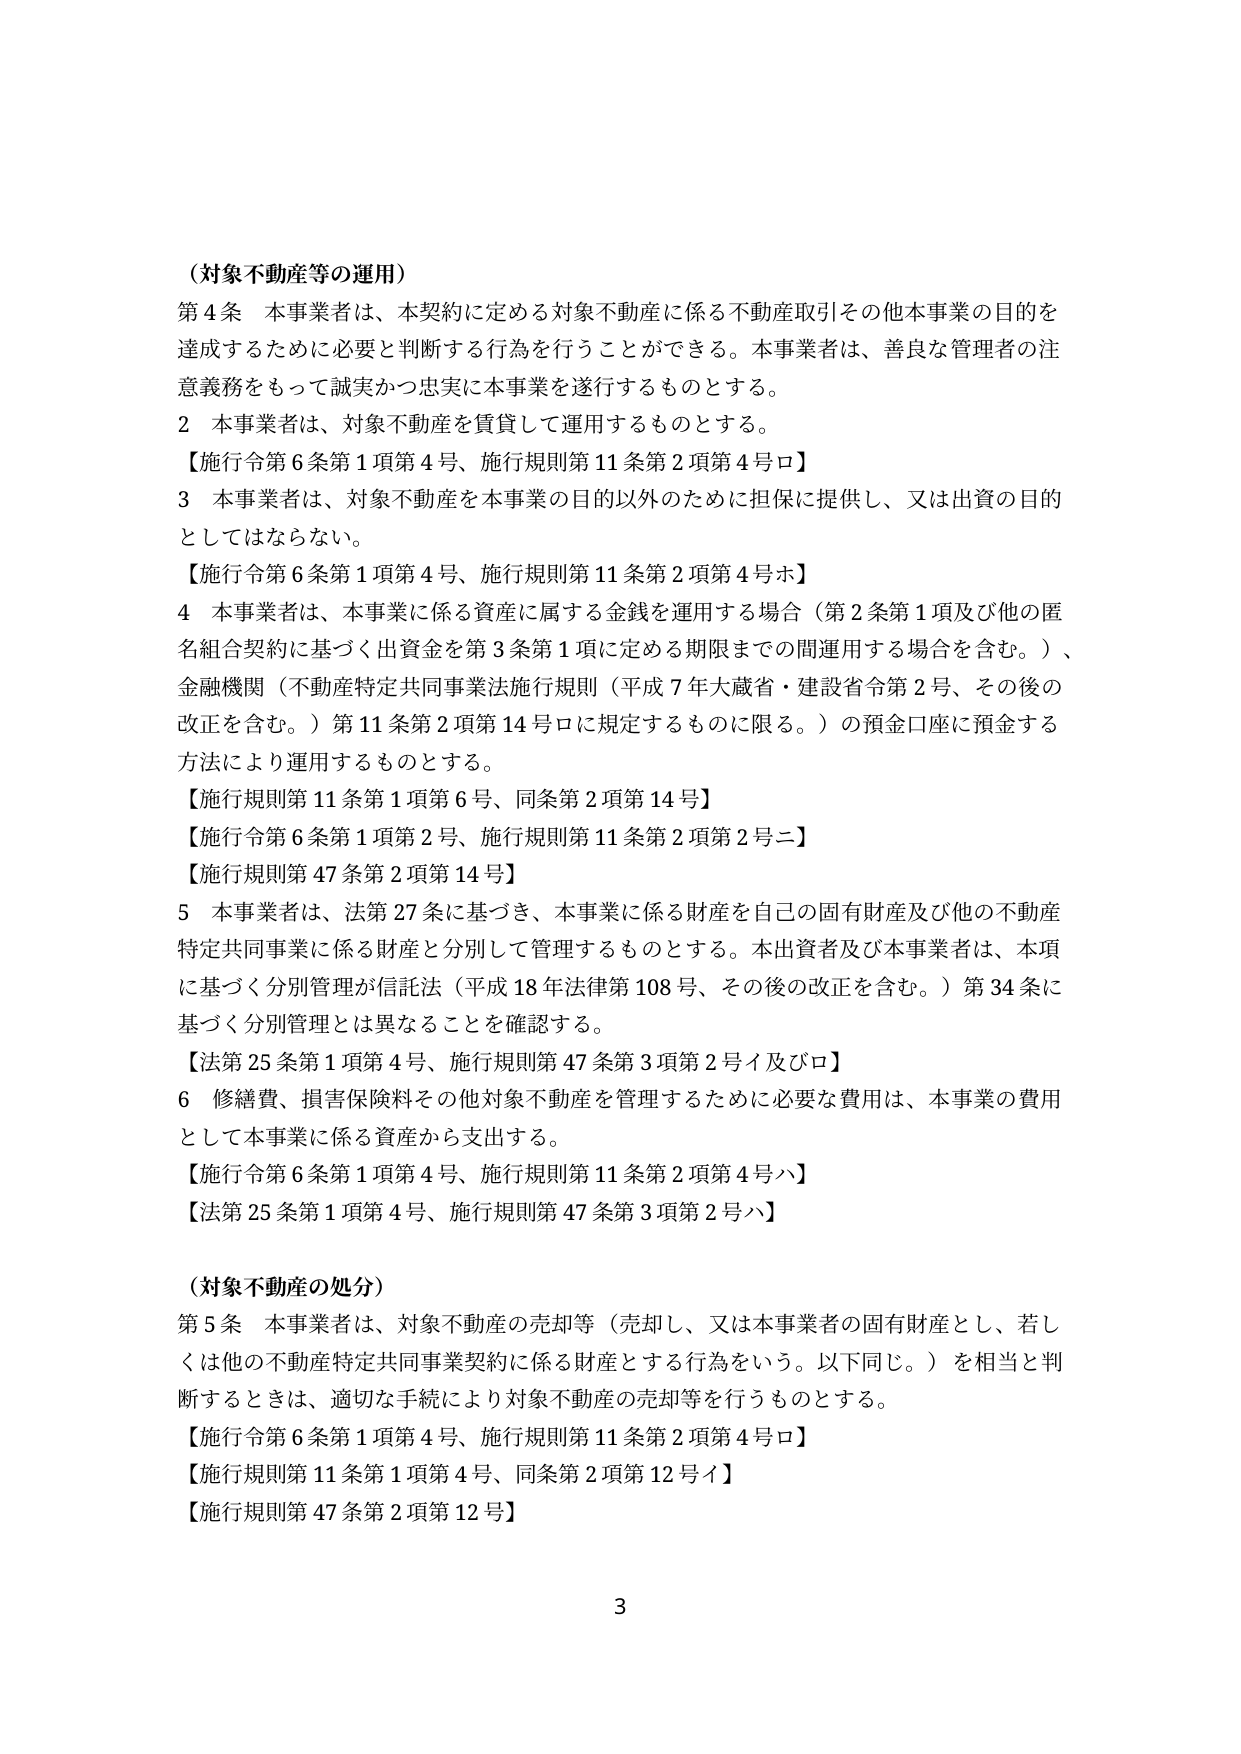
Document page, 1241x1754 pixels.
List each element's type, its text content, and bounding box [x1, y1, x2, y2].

text 【施行令第6条第1項第4号、施行規則第11条第2項第4号ロ】 [177, 1417, 1063, 1454]
text 【法第25条第1項第4号、施行規則第47条第3項第2号イ及びロ】 [177, 1042, 1063, 1079]
text 第4条 本事業者は、本契約に定める対象不動産に係る不動産取引その他本事業の目的を達成するために必要と判断する行為を行うことができる。本事業者は、善良な管理者の注意義務をもって誠実かつ忠実に本事業を遂行するものとする。 [177, 292, 1063, 404]
text 【施行規則第47条第2項第12号】 [177, 1492, 1063, 1529]
text 【施行令第6条第1項第4号、施行規則第11条第2項第4号ロ】 [177, 442, 1063, 479]
text 【法第25条第1項第4号、施行規則第47条第3項第2号ハ】 [177, 1192, 1063, 1229]
text 【施行規則第11条第1項第4号、同条第2項第12号イ】 [177, 1454, 1063, 1492]
text 2 本事業者は、対象不動産を賃貸して運用するものとする。 [177, 404, 1063, 442]
text 【施行令第6条第1項第4号、施行規則第11条第2項第4号ハ】 [177, 1154, 1063, 1192]
text 6 修繕費、損害保険料その他対象不動産を管理するために必要な費用は、本事業の費用として本事業に係る資産から支出する。 [177, 1079, 1063, 1154]
text 4 本事業者は、本事業に係る資産に属する金銭を運用する場合（第2条第1項及び他の匿名組合契約に基づく出資金を第3条第1項に定める期限までの間運用する場合を含む。）、金融機関（不動産特定共同事業法施行規則（平成7年大蔵省・建設省令第2号、その後の改正を含む。）第11条第2項第14号ロに規定するものに限る。）の預金口座に預金する方法により運用するものとする。 [177, 592, 1063, 779]
text 【施行規則第11条第1項第6号、同条第2項第14号】 [177, 779, 1063, 817]
text 第5条 本事業者は、対象不動産の売却等（売却し、又は本事業者の固有財産とし、若しくは他の不動産特定共同事業契約に係る財産とする行為をいう。以下同じ。）を相当と判断するときは、適切な手続により対象不動産の売却等を行うものとする。 [177, 1304, 1063, 1417]
text 3 本事業者は、対象不動産を本事業の目的以外のために担保に提供し、又は出資の目的としてはならない。 [177, 479, 1063, 554]
text 【施行令第6条第1項第4号、施行規則第11条第2項第4号ホ】 [177, 554, 1063, 592]
text 5 本事業者は、法第27条に基づき、本事業に係る財産を自己の固有財産及び他の不動産特定共同事業に係る財産と分別して管理するものとする。本出資者及び本事業者は、本項に基づく分別管理が信託法（平成18年法律第108号、その後の改正を含む。）第34条に基づく分別管理とは異なることを確認する。 [177, 892, 1063, 1042]
text 【施行規則第47条第2項第14号】 [177, 854, 1063, 892]
text （対象不動産等の運用） [177, 254, 1063, 292]
text 【施行令第6条第1項第2号、施行規則第11条第2項第2号ニ】 [177, 817, 1063, 854]
text （対象不動産の処分） [177, 1267, 1063, 1304]
